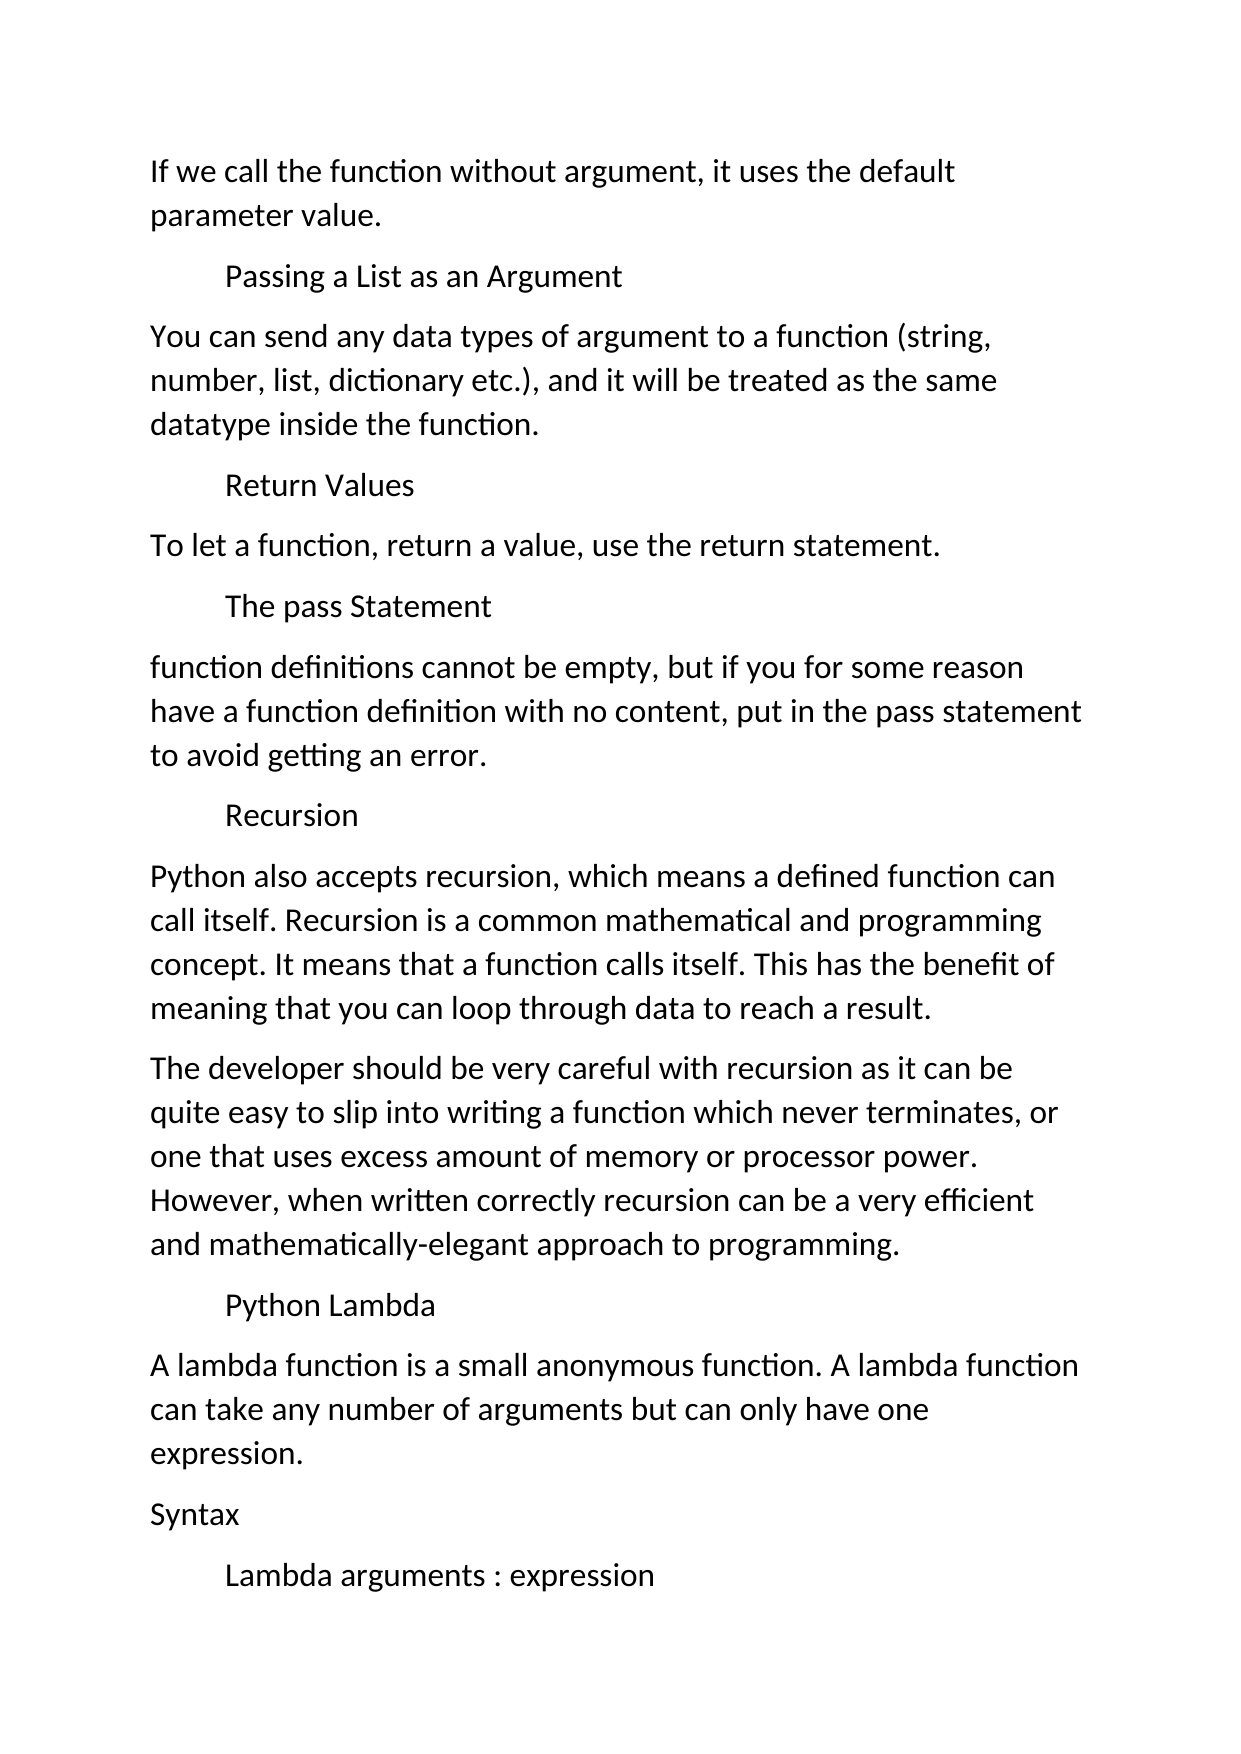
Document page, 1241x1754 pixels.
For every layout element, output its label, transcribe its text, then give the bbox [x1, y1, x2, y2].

text To let a function, return a value, use the return statement. [150, 524, 1090, 565]
list Return Values [225, 464, 1090, 504]
text You can send any data types of argument to a function (string, number, list, dictionary etc.), and it will be treated as the same datatype inside the function. [150, 315, 1090, 444]
list Passing a List as an Argument [225, 254, 1090, 295]
list The pass Statement [225, 585, 1090, 626]
text Python Lambda [150, 1284, 1090, 1324]
text A lambda function is a small anonymous function. A lambda function can take any number of arguments but can only have one expression. [150, 1344, 1090, 1473]
text The developer should be very careful with recursion as it can be quite easy to slip into writing a function which never terminates, or one that uses excess amount of memory or processor power. However, when written correctly recursion can be a very efficient and mathematically-elegant approach to programming. [150, 1047, 1090, 1264]
text function definitions cannot be empty, but if you for some reason have a function definition with no content, put in the pass statement to avoid getting an error. [150, 646, 1090, 774]
text Python also accepts recursion, which means a defined function can call itself. Recursion is a common mathematical and programming concept. It means that a function calls itself. This has the benefit of meaning that you can loop through data to reach a result. [150, 855, 1090, 1027]
text Recursion [150, 794, 1090, 835]
text Syntax [150, 1493, 1090, 1534]
text If we call the function without argument, it uses the default parameter value. [150, 150, 1090, 235]
text Lambda arguments : expression [150, 1553, 1090, 1594]
